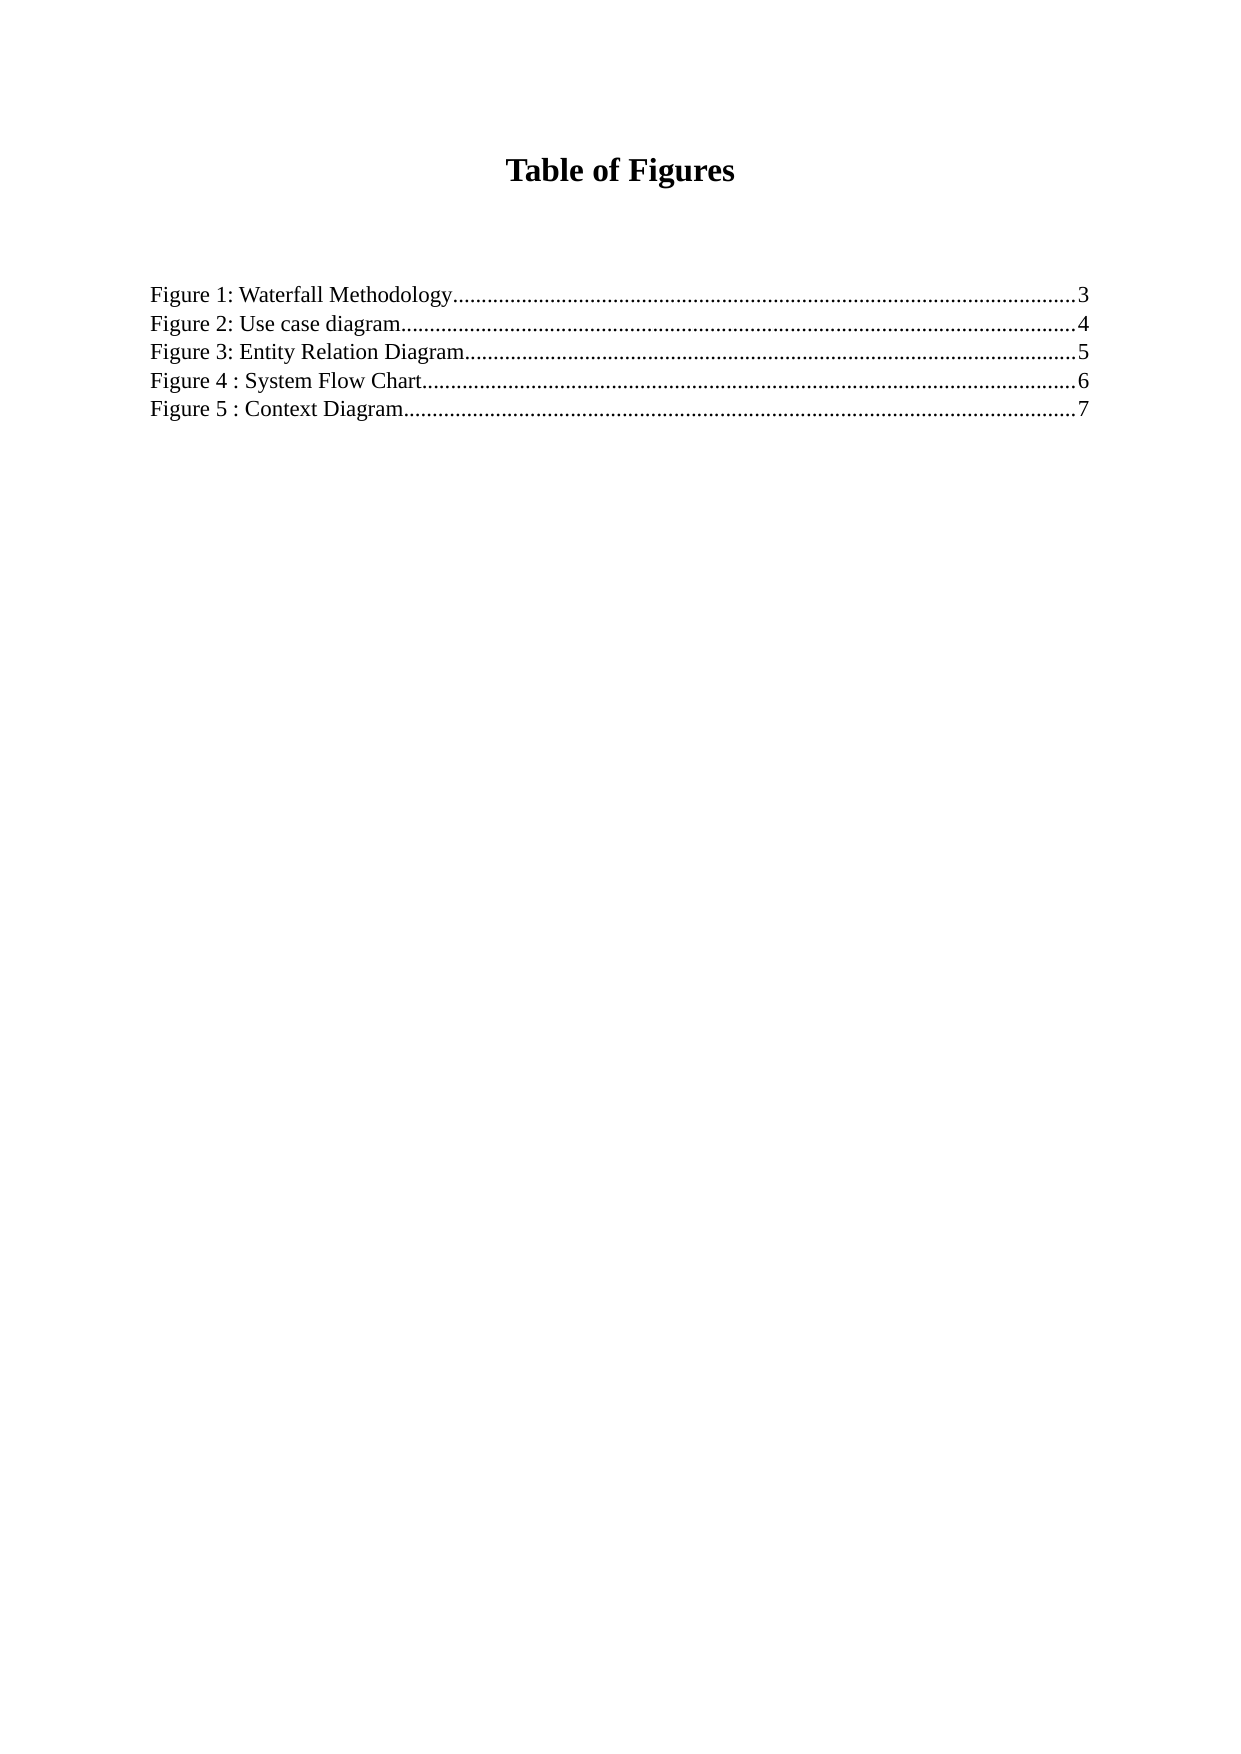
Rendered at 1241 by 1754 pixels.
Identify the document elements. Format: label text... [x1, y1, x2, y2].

text Figure 4 : System Flow Chart 6 [150, 367, 1090, 393]
text Figure 5 : Context Diagram 7 [150, 395, 1090, 422]
text Figure 1: Waterfall Methodology 3 [150, 282, 1090, 308]
text Table of Figures [150, 150, 1090, 188]
text Figure 3: Entity Relation Diagram 5 [150, 338, 1090, 365]
text Figure 2: Use case diagram 4 [150, 310, 1090, 336]
